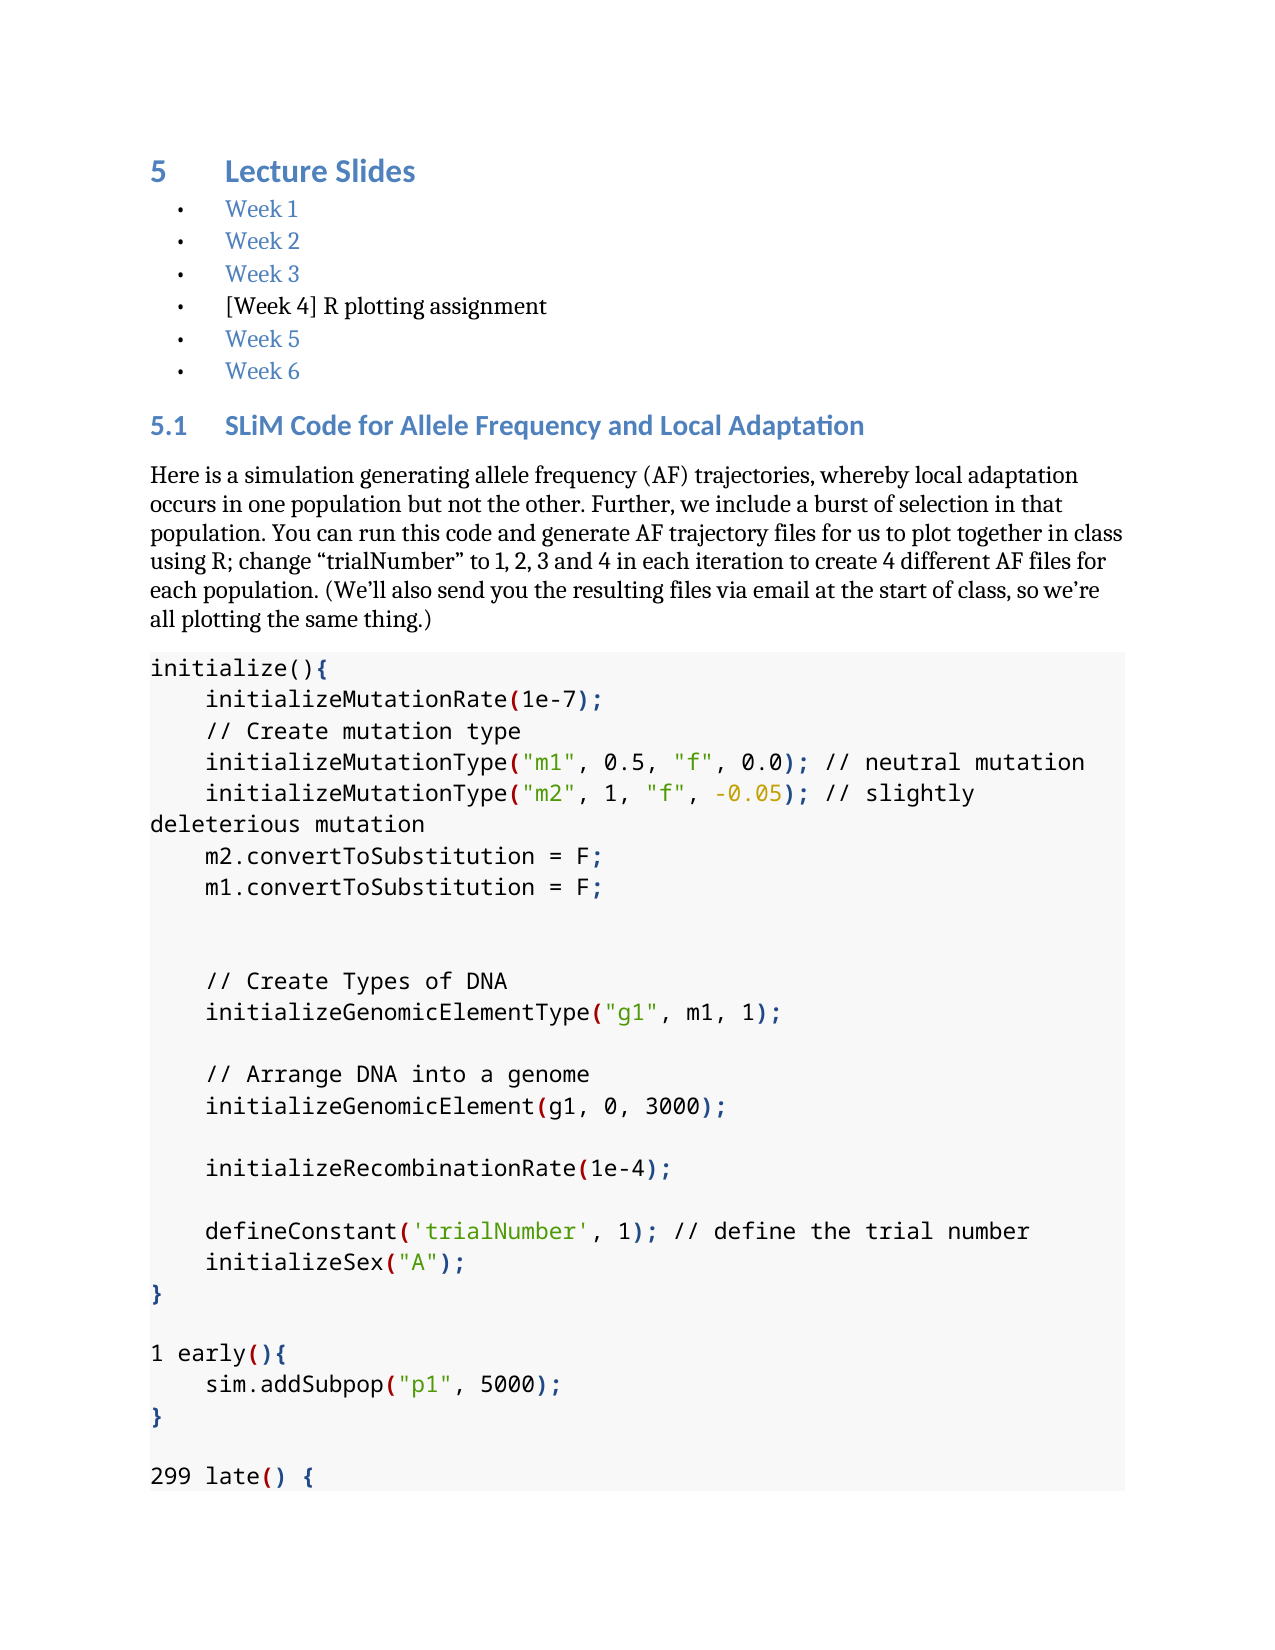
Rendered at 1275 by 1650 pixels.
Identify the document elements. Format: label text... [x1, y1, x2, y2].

list Week 6 [175, 357, 1125, 386]
list Week 5 [175, 324, 1125, 353]
subtitle 5 Lecture Slides [150, 150, 1125, 191]
text Here is a simulation generating allele frequency (AF) trajectories, whereby local adaptation occurs in one population but not the other. Further, we include a burst of selection in that population. You can run this code and generate AF trajectory files for us to plot together in class using R; change “trialNumber” to 1, 2, 3 and 4 in each iteration to create 4 different AF files for each population. (We’ll also send you the resulting files via email at the start of class, so we’re all plotting the same thing.) [150, 461, 1125, 633]
subtitle 5.1 SLiM Code for Allele Frequency and Local Adaptation [150, 407, 1125, 442]
list Week 3 [175, 259, 1125, 288]
list [Week 4] R plotting assignment [175, 292, 1125, 321]
list Week 2 [175, 227, 1125, 256]
list Week 1 [175, 194, 1125, 223]
